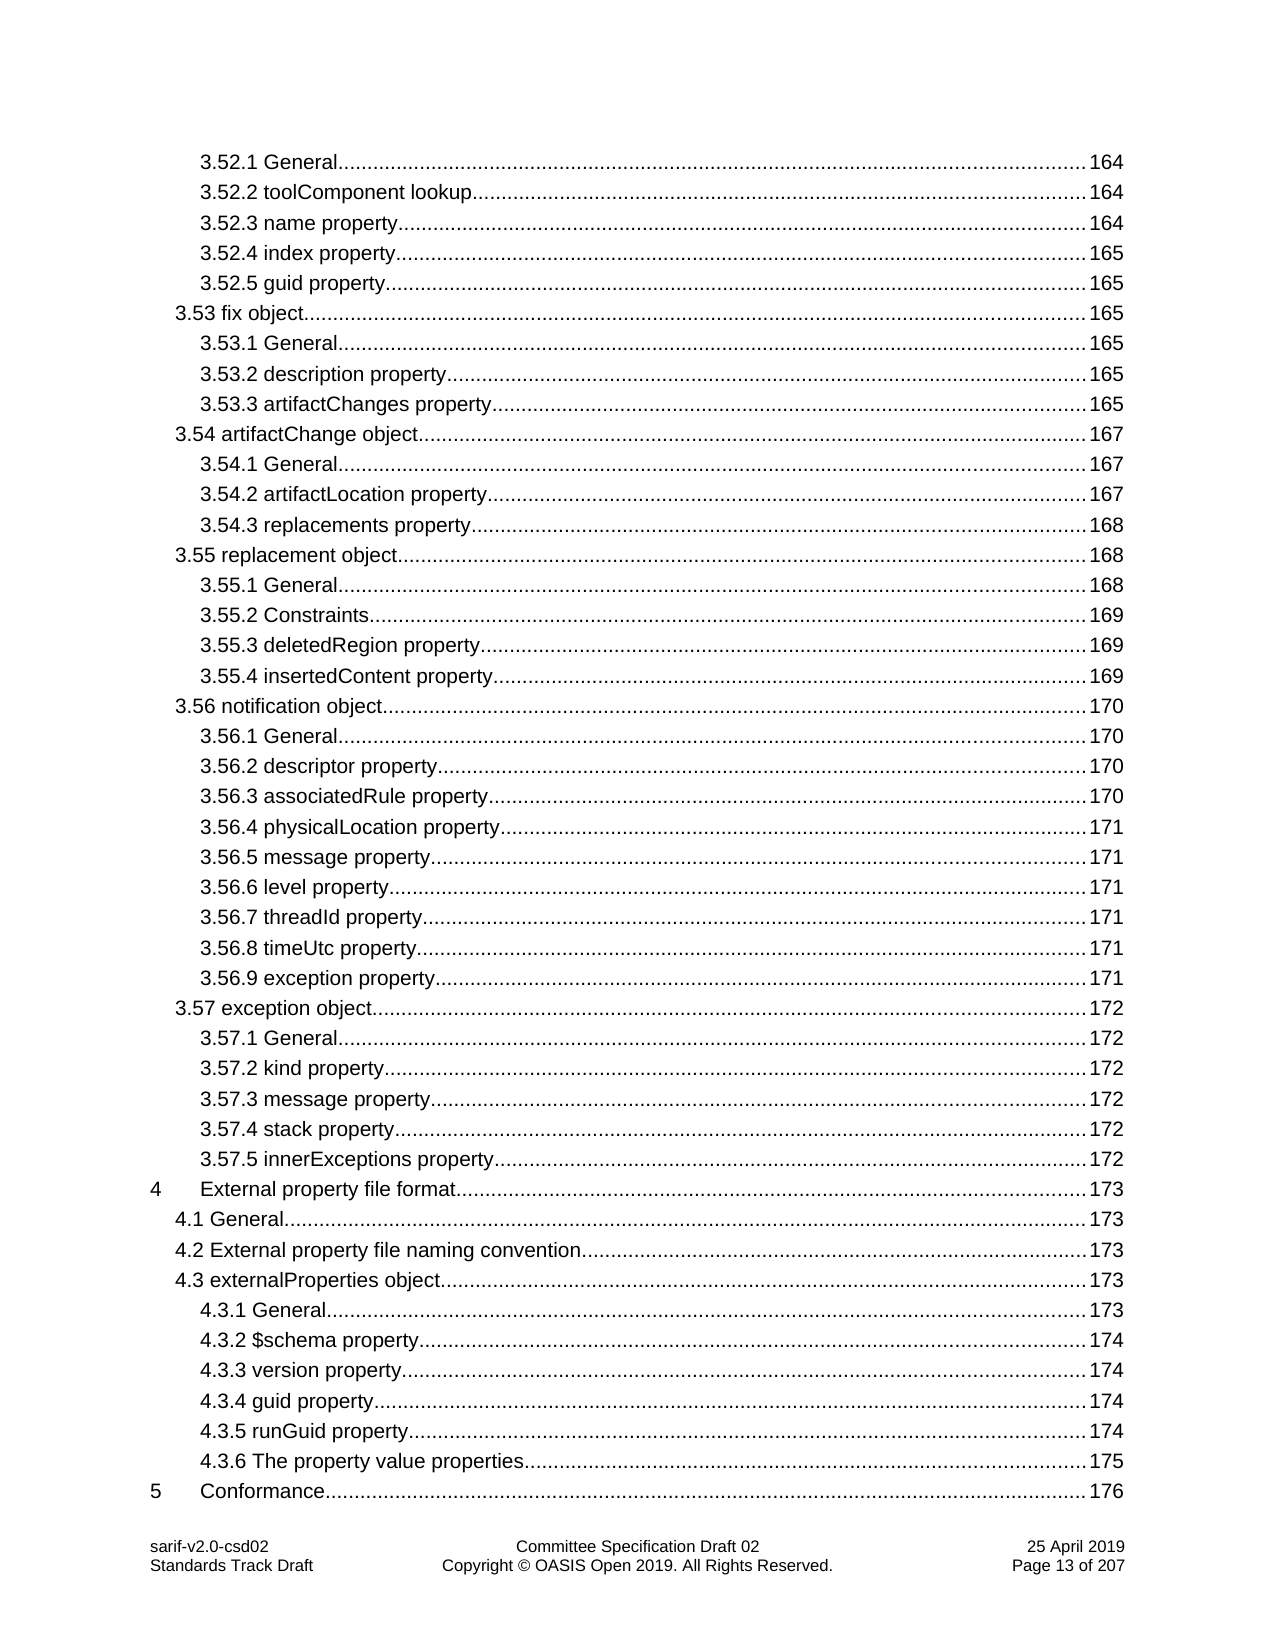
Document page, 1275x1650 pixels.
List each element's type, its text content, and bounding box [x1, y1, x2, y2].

text 4.2 External property file naming convention 173 [175, 1237, 1125, 1261]
text 3.57.1 General 172 [200, 1026, 1125, 1050]
text 3.56.7 threadId property 171 [200, 905, 1125, 929]
text 3.54.2 artifactLocation property 167 [200, 482, 1125, 506]
text 4.3.6 The property value properties 175 [200, 1449, 1125, 1473]
text 3.57 exception object 172 [175, 996, 1125, 1020]
text 3.56.6 level property 171 [200, 875, 1125, 899]
text 3.55.4 insertedContent property 169 [200, 663, 1125, 687]
text 4 External property file format 173 [150, 1177, 1125, 1201]
text 3.57.2 kind property 172 [200, 1056, 1125, 1080]
text 3.57.4 stack property 172 [200, 1117, 1125, 1141]
text 4.3.4 guid property 174 [200, 1388, 1125, 1412]
text 4.3.2 $schema property 174 [200, 1328, 1125, 1352]
text 3.52.2 toolComponent lookup 164 [200, 180, 1125, 204]
text 3.52.3 name property 164 [200, 210, 1125, 234]
text 4.3.3 version property 174 [200, 1358, 1125, 1382]
text 3.55 replacement object 168 [175, 543, 1125, 567]
text 3.53 fix object 165 [175, 301, 1125, 325]
text 3.56.1 General 170 [200, 724, 1125, 748]
text 3.53.1 General 165 [200, 331, 1125, 355]
text 3.57.5 innerExceptions property 172 [200, 1147, 1125, 1171]
text 3.56.9 exception property 171 [200, 966, 1125, 989]
text 3.56 notification object 170 [175, 694, 1125, 718]
text 3.54.3 replacements property 168 [200, 512, 1125, 536]
text 3.53.2 description property 165 [200, 361, 1125, 385]
text 3.57.3 message property 172 [200, 1086, 1125, 1110]
text 3.52.1 General 164 [200, 150, 1125, 174]
text 3.53.3 artifactChanges property 165 [200, 392, 1125, 416]
text 3.52.5 guid property 165 [200, 271, 1125, 295]
text 3.56.5 message property 171 [200, 845, 1125, 869]
text 3.56.2 descriptor property 170 [200, 754, 1125, 778]
text 3.55.2 Constraints 169 [200, 603, 1125, 627]
text 3.56.3 associatedRule property 170 [200, 784, 1125, 808]
text 3.54 artifactChange object 167 [175, 422, 1125, 446]
text 4.1 General 173 [175, 1207, 1125, 1231]
text 3.52.4 index property 165 [200, 241, 1125, 264]
text 4.3 externalProperties object 173 [175, 1268, 1125, 1292]
text 3.54.1 General 167 [200, 452, 1125, 476]
text 3.56.8 timeUtc property 171 [200, 935, 1125, 959]
text 3.55.1 General 168 [200, 573, 1125, 597]
text 3.56.4 physicalLocation property 171 [200, 814, 1125, 838]
text 5 Conformance 176 [150, 1479, 1125, 1503]
text 4.3.1 General 173 [200, 1298, 1125, 1322]
text 4.3.5 runGuid property 174 [200, 1419, 1125, 1443]
text 3.55.3 deletedRegion property 169 [200, 633, 1125, 657]
